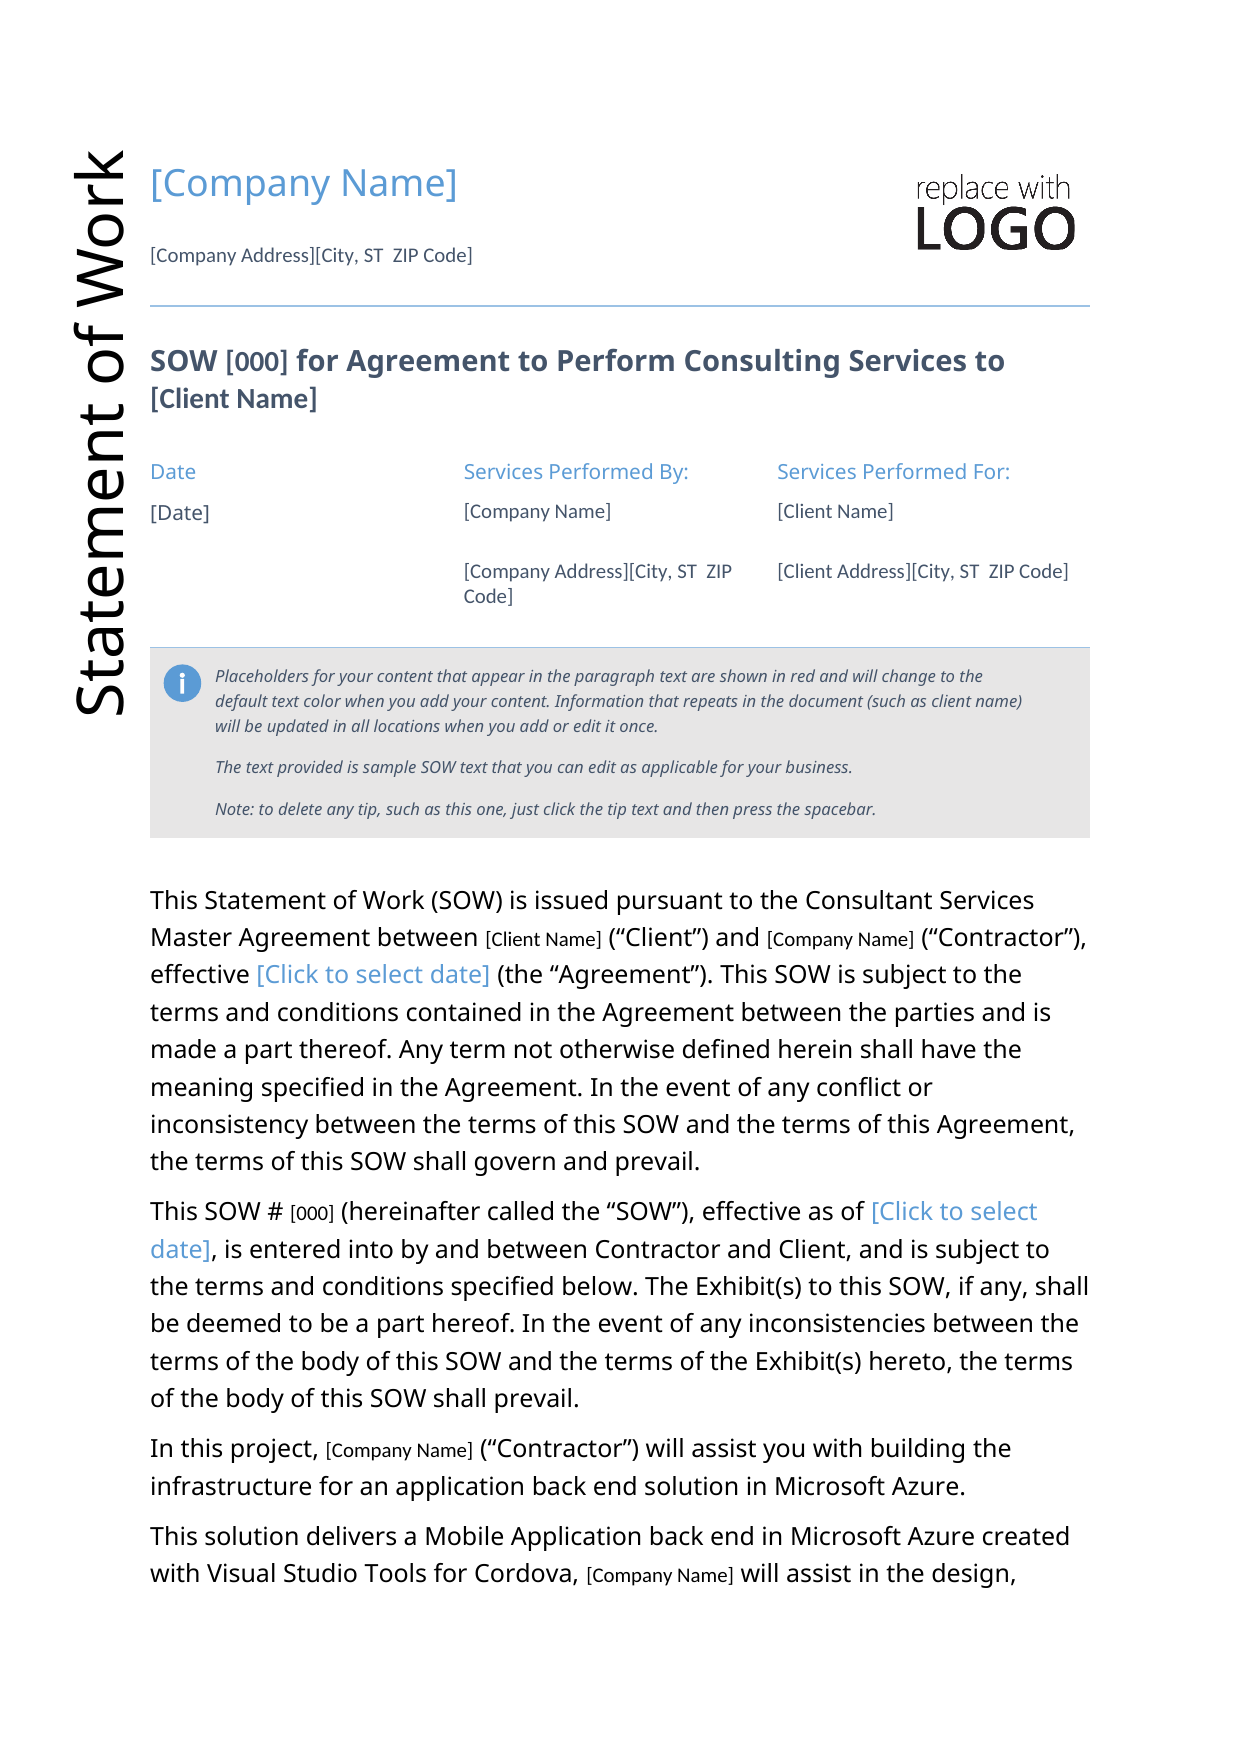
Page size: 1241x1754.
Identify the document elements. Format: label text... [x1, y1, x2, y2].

table_cell [464, 492, 777, 647]
text This SOW # (hereinafter called the “SOW”), effective as of , is entered into by and between Contractor and Client, and is subject to the terms and conditions specified below. The Exhibit(s) to this SOW, if any, shall be deemed to be a part hereof. In the event of any inconsistencies between the terms of the body of this SOW and the terms of the Exhibit(s) hereto, the terms of the body of this SOW shall prevail. [150, 1194, 1090, 1415]
picture [917, 174, 1075, 250]
table_cell [777, 492, 1090, 647]
subtitle SOW for Agreement to Perform Consulting Services to [150, 340, 1090, 416]
table_header Services Performed For: [777, 449, 1090, 492]
table_header [902, 150, 1090, 305]
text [150, 1518, 1090, 1589]
text This Statement of Work (SOW) is issued pursuant to the Consultant Services Master Agreement between (“Client”) and (“Contractor”), effective (the “Agreement”). This SOW is subject to the terms and conditions contained in the Agreement between the parties and is made a part thereof. Any term not otherwise defined herein shall have the meaning specified in the Agreement. In the event of any conflict or inconsistency between the terms of this SOW and the terms of this Agreement, the terms of this SOW shall govern and prevail. [150, 882, 1090, 1178]
table_header Date [150, 449, 463, 492]
table_header [150, 150, 902, 305]
text In this project, (“Contractor”) will assist you with building the infrastructure for an application back end solution in Microsoft Azure. [150, 1431, 1090, 1502]
table_header Services Performed By: [464, 449, 777, 492]
